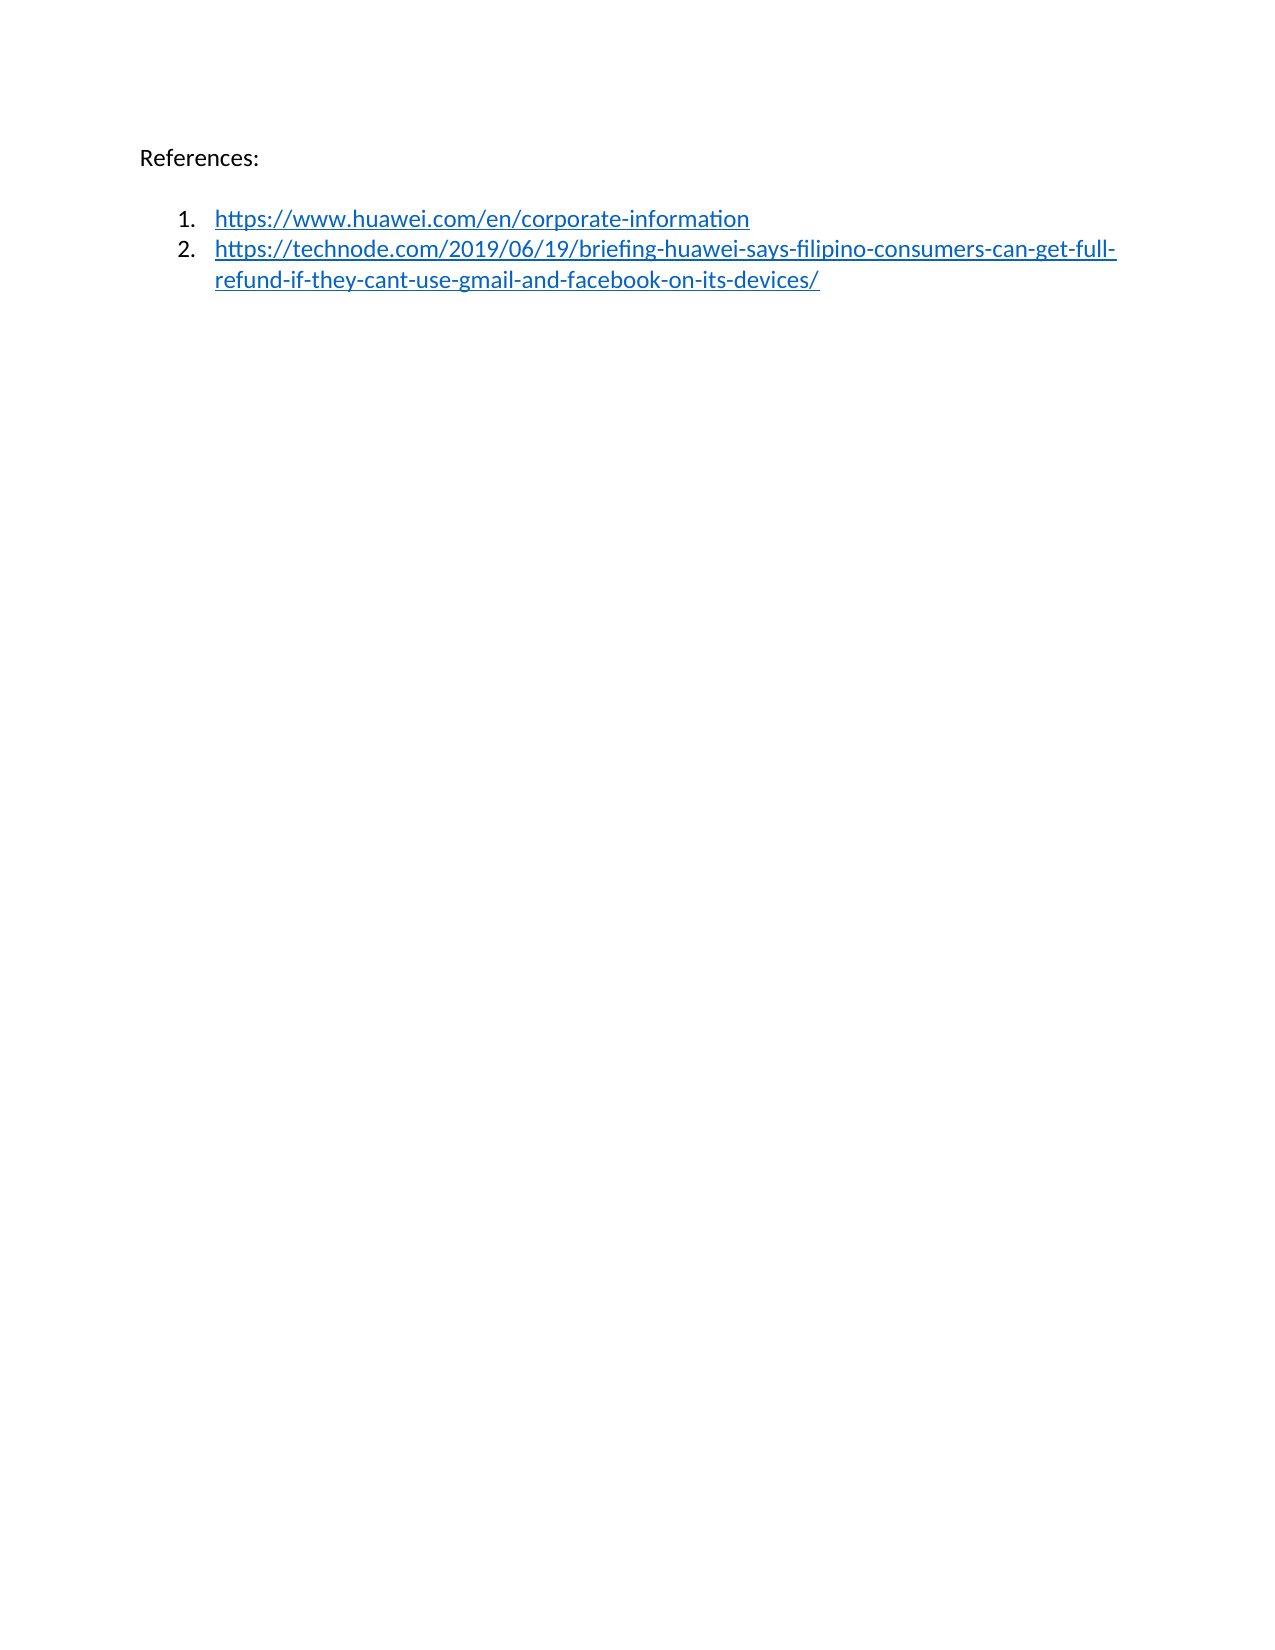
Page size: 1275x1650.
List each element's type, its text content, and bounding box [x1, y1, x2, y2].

list https://technode.com/2019/06/19/briefing-huawei-says-filipino-consumers-can-get-full-refund-if-they-cant-use-gmail-and-facebook-on-its-devices/ [177, 233, 1137, 294]
list https://www.huawei.com/en/corporate-information [177, 203, 1137, 233]
text References: [139, 142, 1137, 172]
